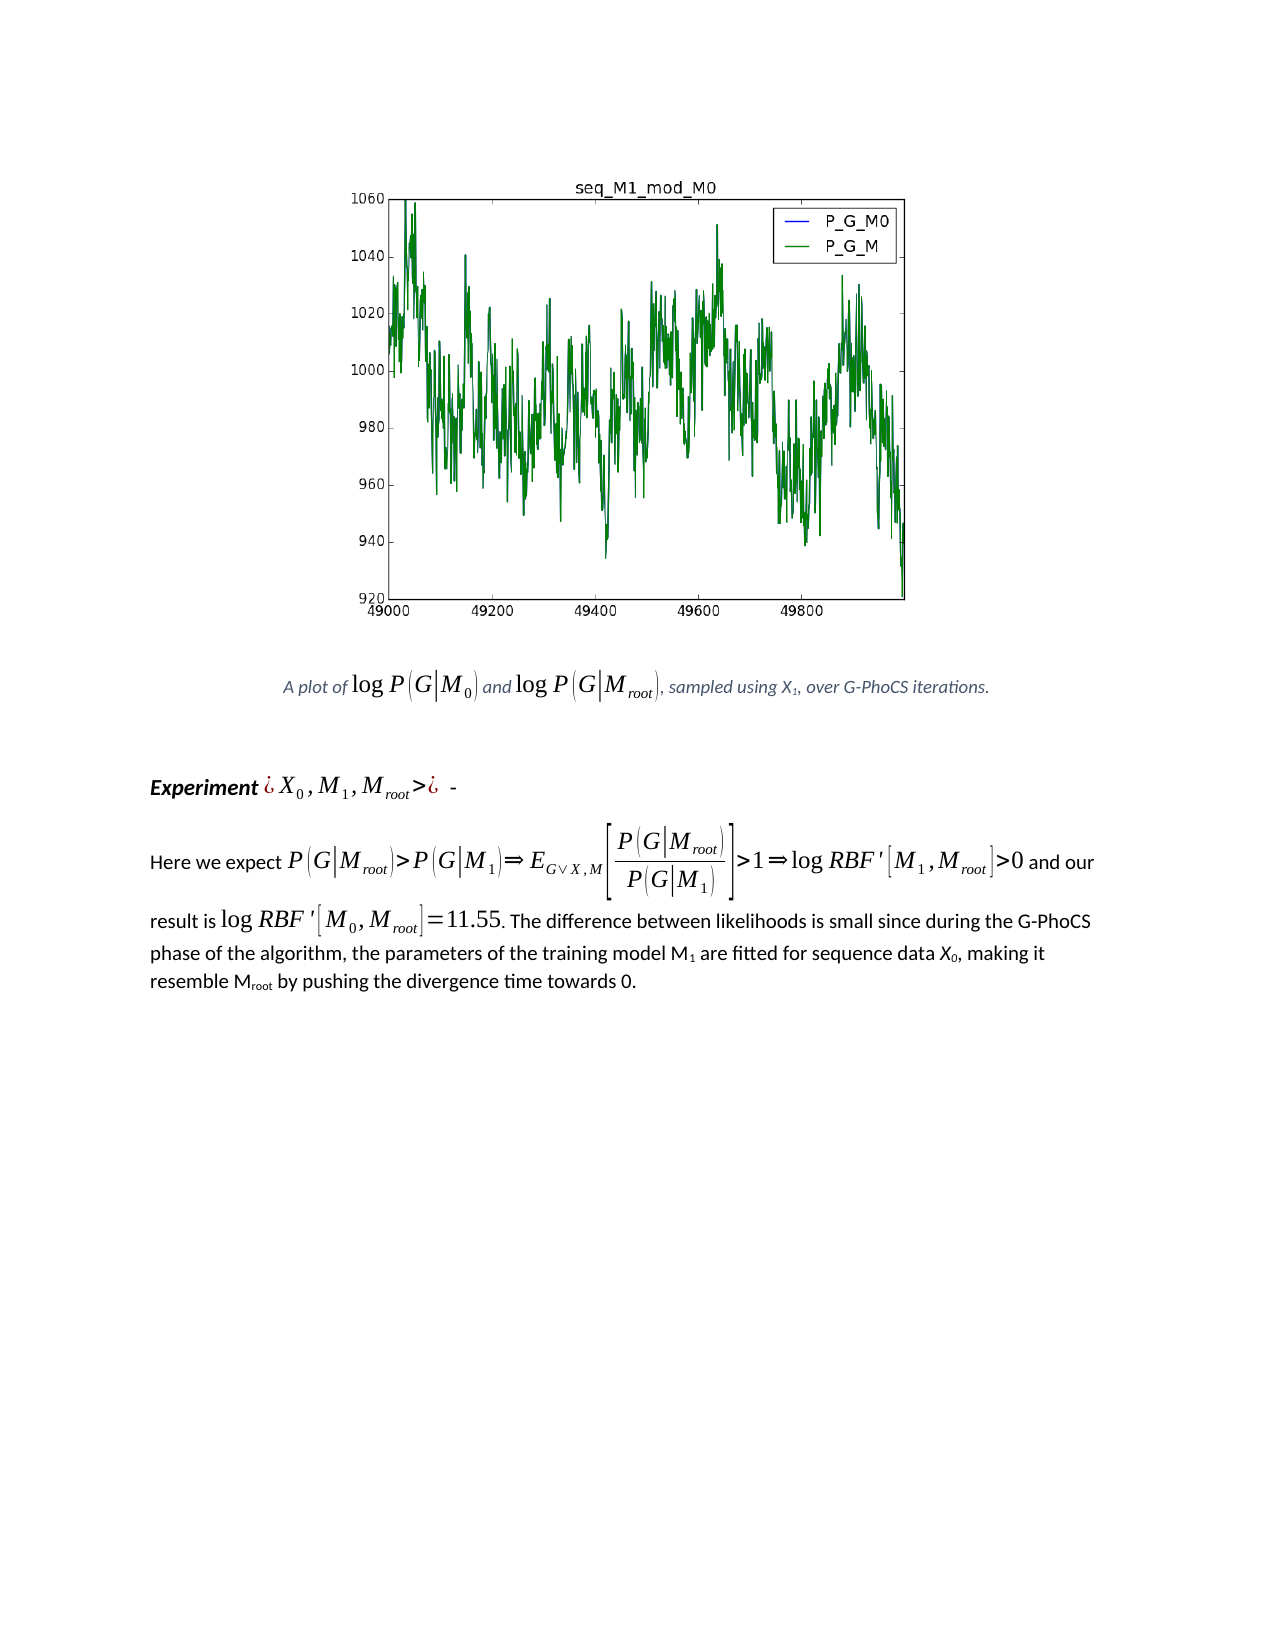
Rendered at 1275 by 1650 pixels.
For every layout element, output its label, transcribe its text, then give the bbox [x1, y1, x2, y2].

text A plot of and , sampled using X1, over G-PhoCS iterations. [150, 669, 1125, 704]
picture [305, 150, 970, 649]
text Here we expect and our result is . The difference between likelihoods is small since during the G-PhoCS phase of the algorithm, the parameters of the training model M1 are fitted for sequence data X0, making it resemble Mroot by pushing the divergence time towards 0. [150, 822, 1125, 993]
text Experiment - [150, 771, 1125, 803]
